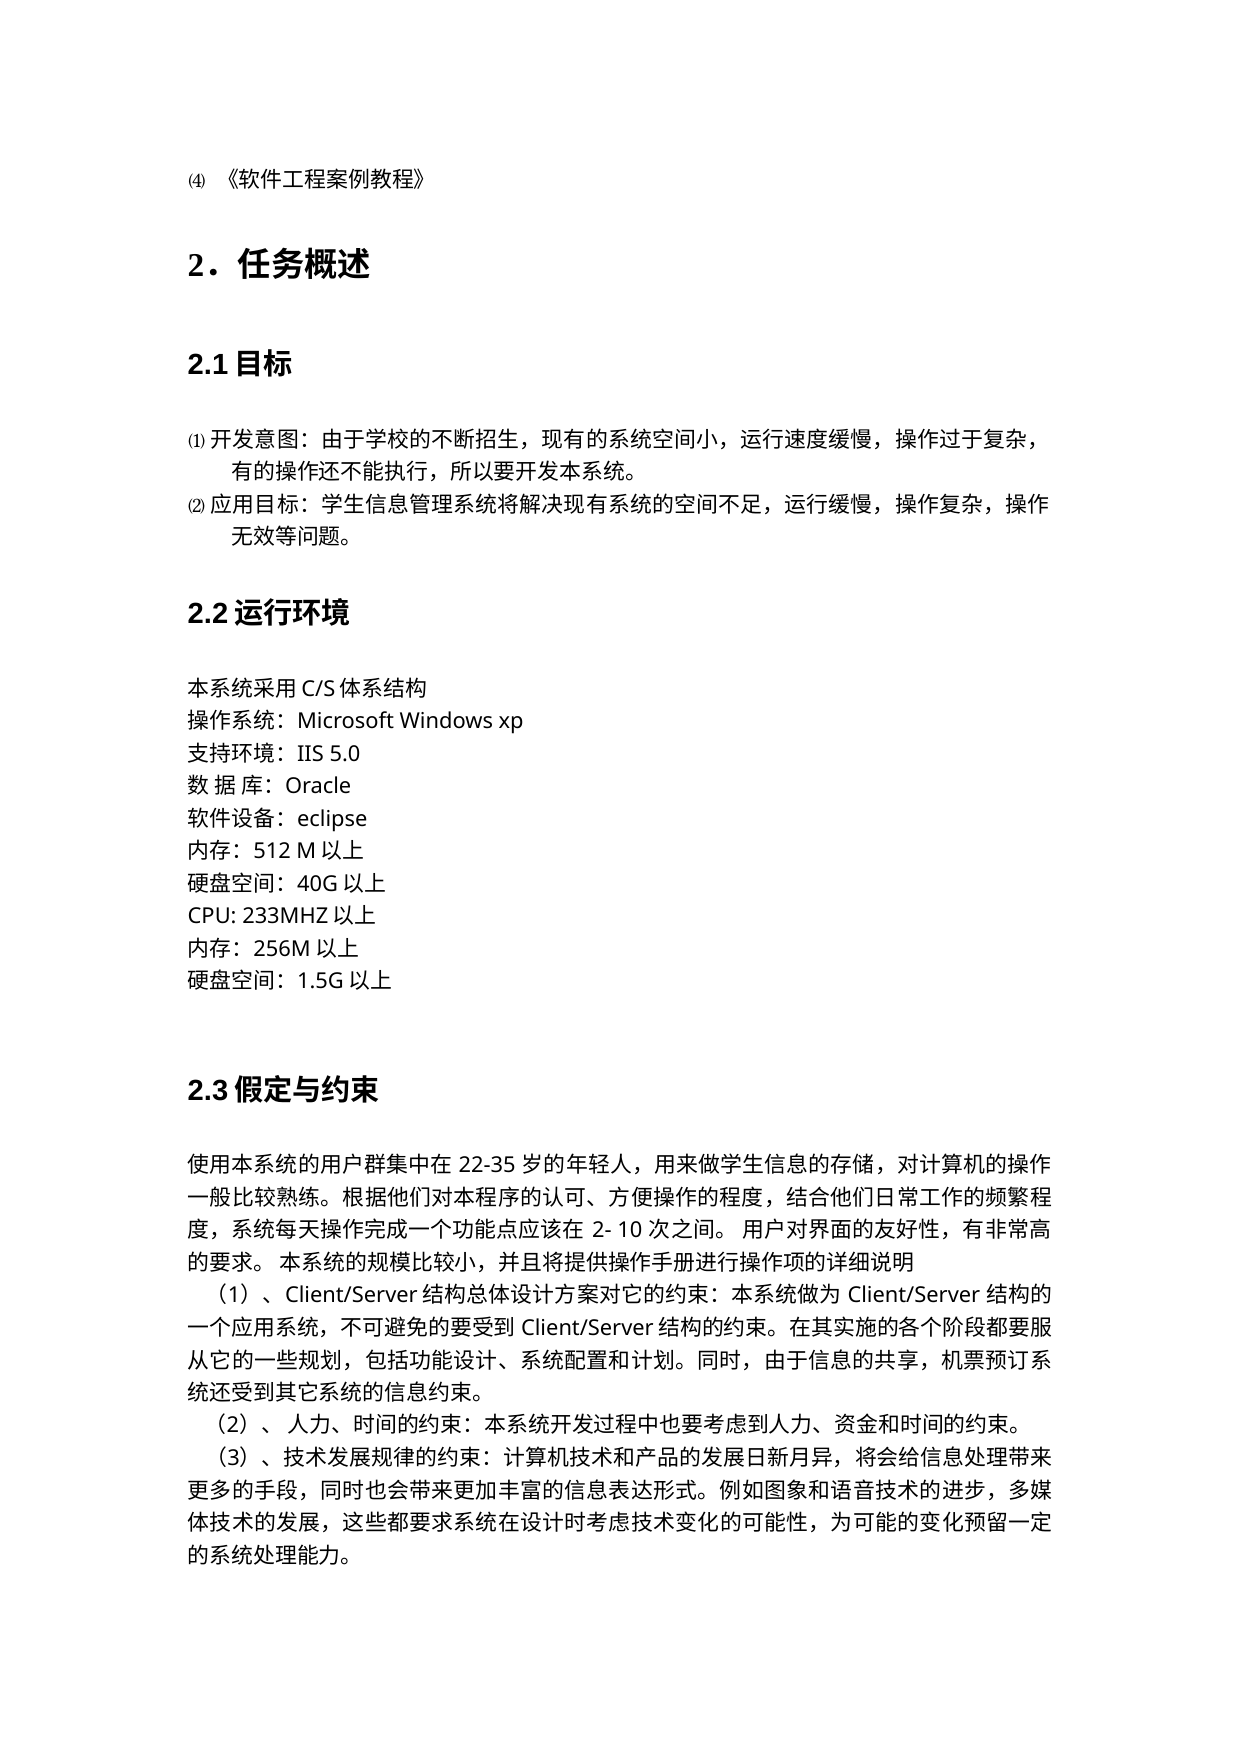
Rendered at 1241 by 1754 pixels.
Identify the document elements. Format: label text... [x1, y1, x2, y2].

text ⑵应用目标：学生信息管理系统将解决现有系统的空间不足，运行缓慢，操作复杂，操作无效等问题。 [187, 486, 1053, 551]
text ⑴开发意图：由于学校的不断招生，现有的系统空间小，运行速度缓慢，操作过于复杂，有的操作还不能执行，所以要开发本系统。 [187, 421, 1053, 486]
text 数 据 库：Oracle [187, 768, 1053, 801]
text 操作系统：Microsoft Windows xp [187, 703, 1053, 736]
text 硬盘空间：1.5G以上 [187, 963, 1053, 996]
text 支持环境：IIS 5.0 [187, 736, 1053, 768]
subtitle 2.3假定与约束 [187, 1055, 1053, 1120]
text ⑷ 《软件工程案例教程》 [187, 162, 1053, 194]
subtitle 2.2运行环境 [187, 578, 1053, 643]
text 软件设备：eclipse [187, 801, 1053, 833]
text 硬盘空间：40G以上 [187, 866, 1053, 898]
text 本系统采用C/S体系结构 [187, 671, 1053, 703]
text 内存：256M以上 [187, 931, 1053, 963]
text （1）、Client/Server结构总体设计方案对它的约束：本系统做为Client/Server 结构的一个应用系统，不可避免的要受到Client/Server结构的约束。在其实施的各个阶段都要服从它的一些规划，包括功能设计、系统配置和计划。同时，由于信息的共享，机票预订系统还受到其它系统的信息约束。 [187, 1277, 1053, 1407]
text （2）、 人力、时间的约束：本系统开发过程中也要考虑到人力、资金和时间的约束。 [187, 1407, 1053, 1440]
text （3）、技术发展规律的约束：计算机技术和产品的发展日新月异，将会给信息处理带来更多的手段，同时也会带来更加丰富的信息表达形式。例如图象和语音技术的进步，多媒体技术的发展，这些都要求系统在设计时考虑技术变化的可能性，为可能的变化预留一定的系统处理能力。 [187, 1440, 1053, 1570]
text 内存：512 M以上 [187, 833, 1053, 866]
subtitle 2.1目标 [187, 329, 1053, 394]
text CPU: 233MHZ以上 [187, 898, 1053, 931]
text 使用本系统的用户群集中在 22-35 岁的年轻人，用来做学生信息的存储，对计算机的操作一般比较熟练。根据他们对本程序的认可、方便操作的程度，结合他们日常工作的频繁程度，系统每天操作完成一个功能点应该在 2- 10 次之间。 用户对界面的友好性，有非常高的要求。 本系统的规模比较小，并且将提供操作手册进行操作项的详细说明 [187, 1147, 1053, 1277]
subtitle 2．任务概述 [187, 230, 1053, 295]
